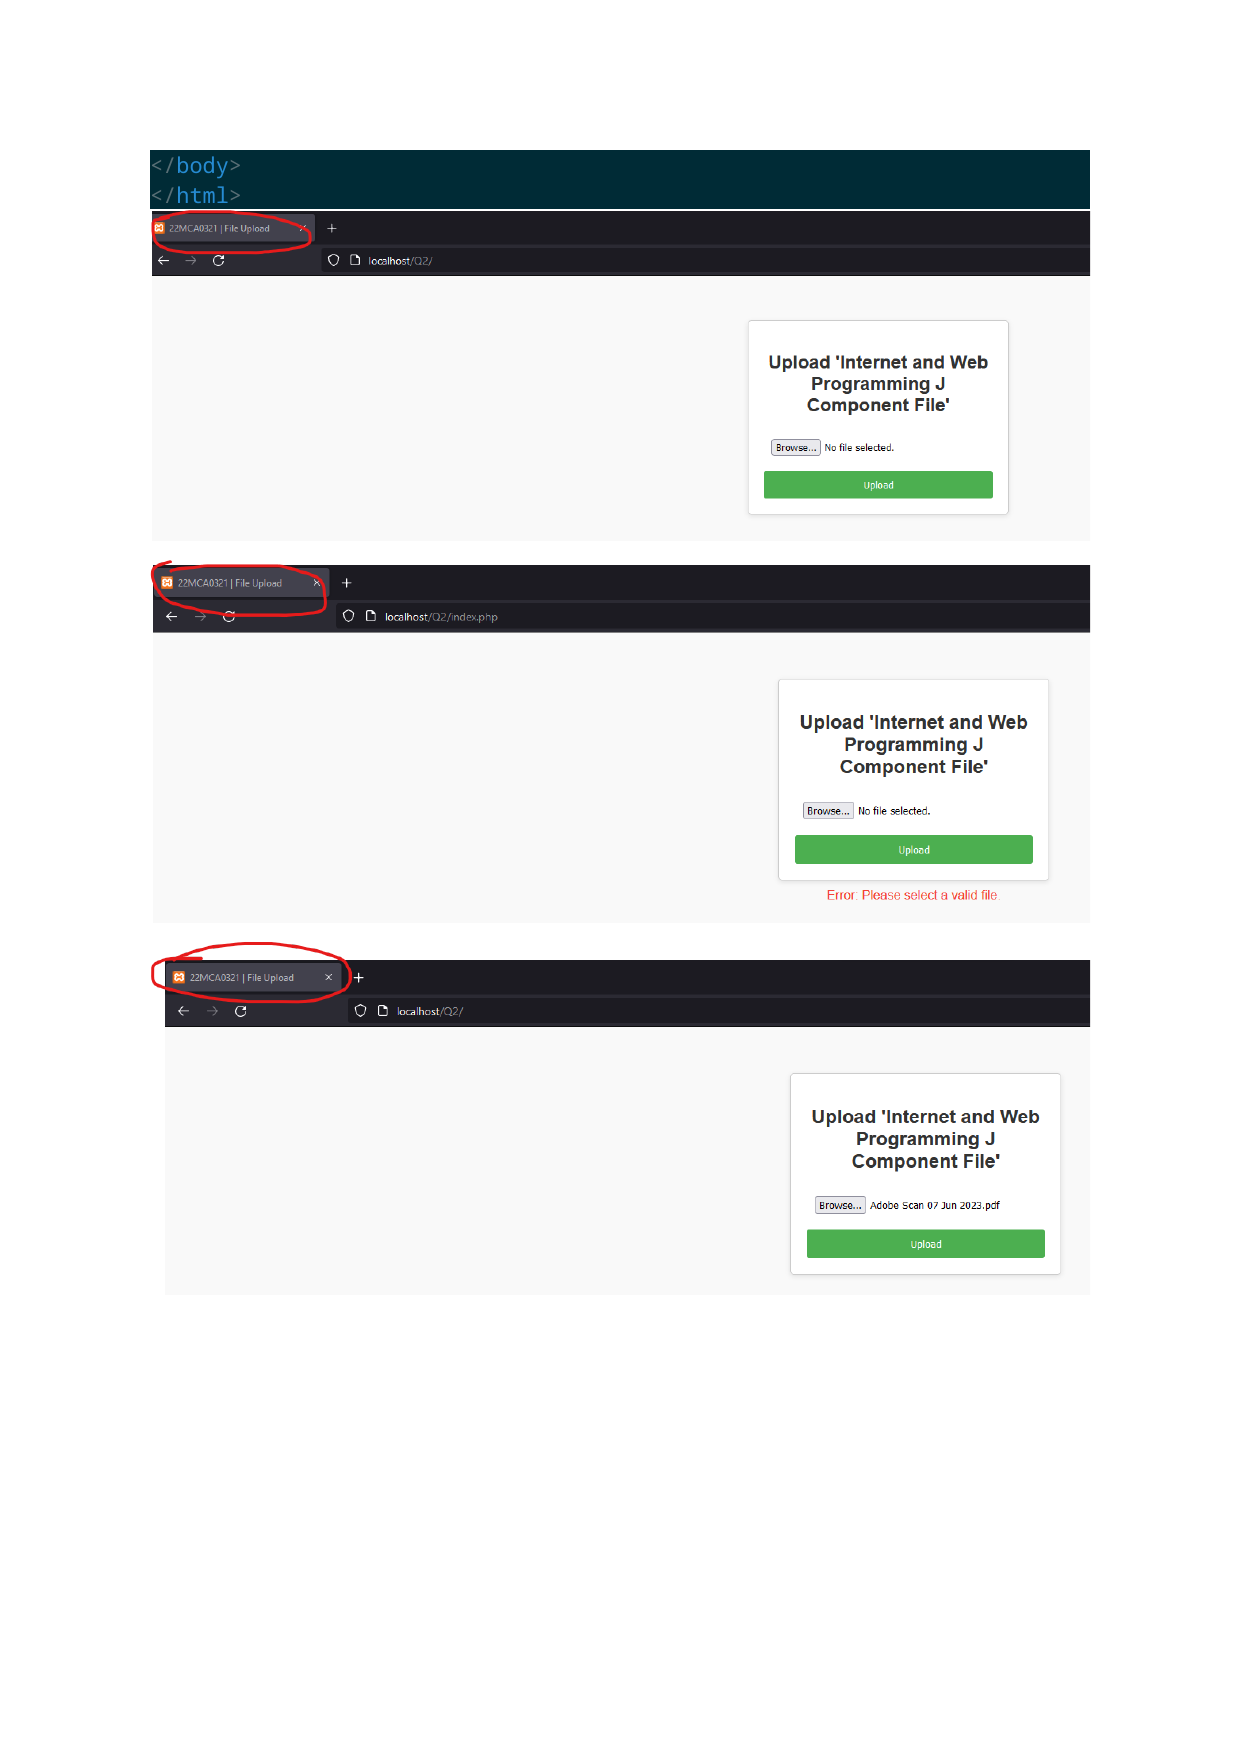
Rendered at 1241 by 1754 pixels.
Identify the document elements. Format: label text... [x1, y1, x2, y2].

picture [150, 941, 1091, 1295]
picture [150, 559, 1091, 923]
text </body> [150, 150, 1090, 180]
text </html> [150, 180, 1090, 209]
picture [150, 210, 1091, 541]
